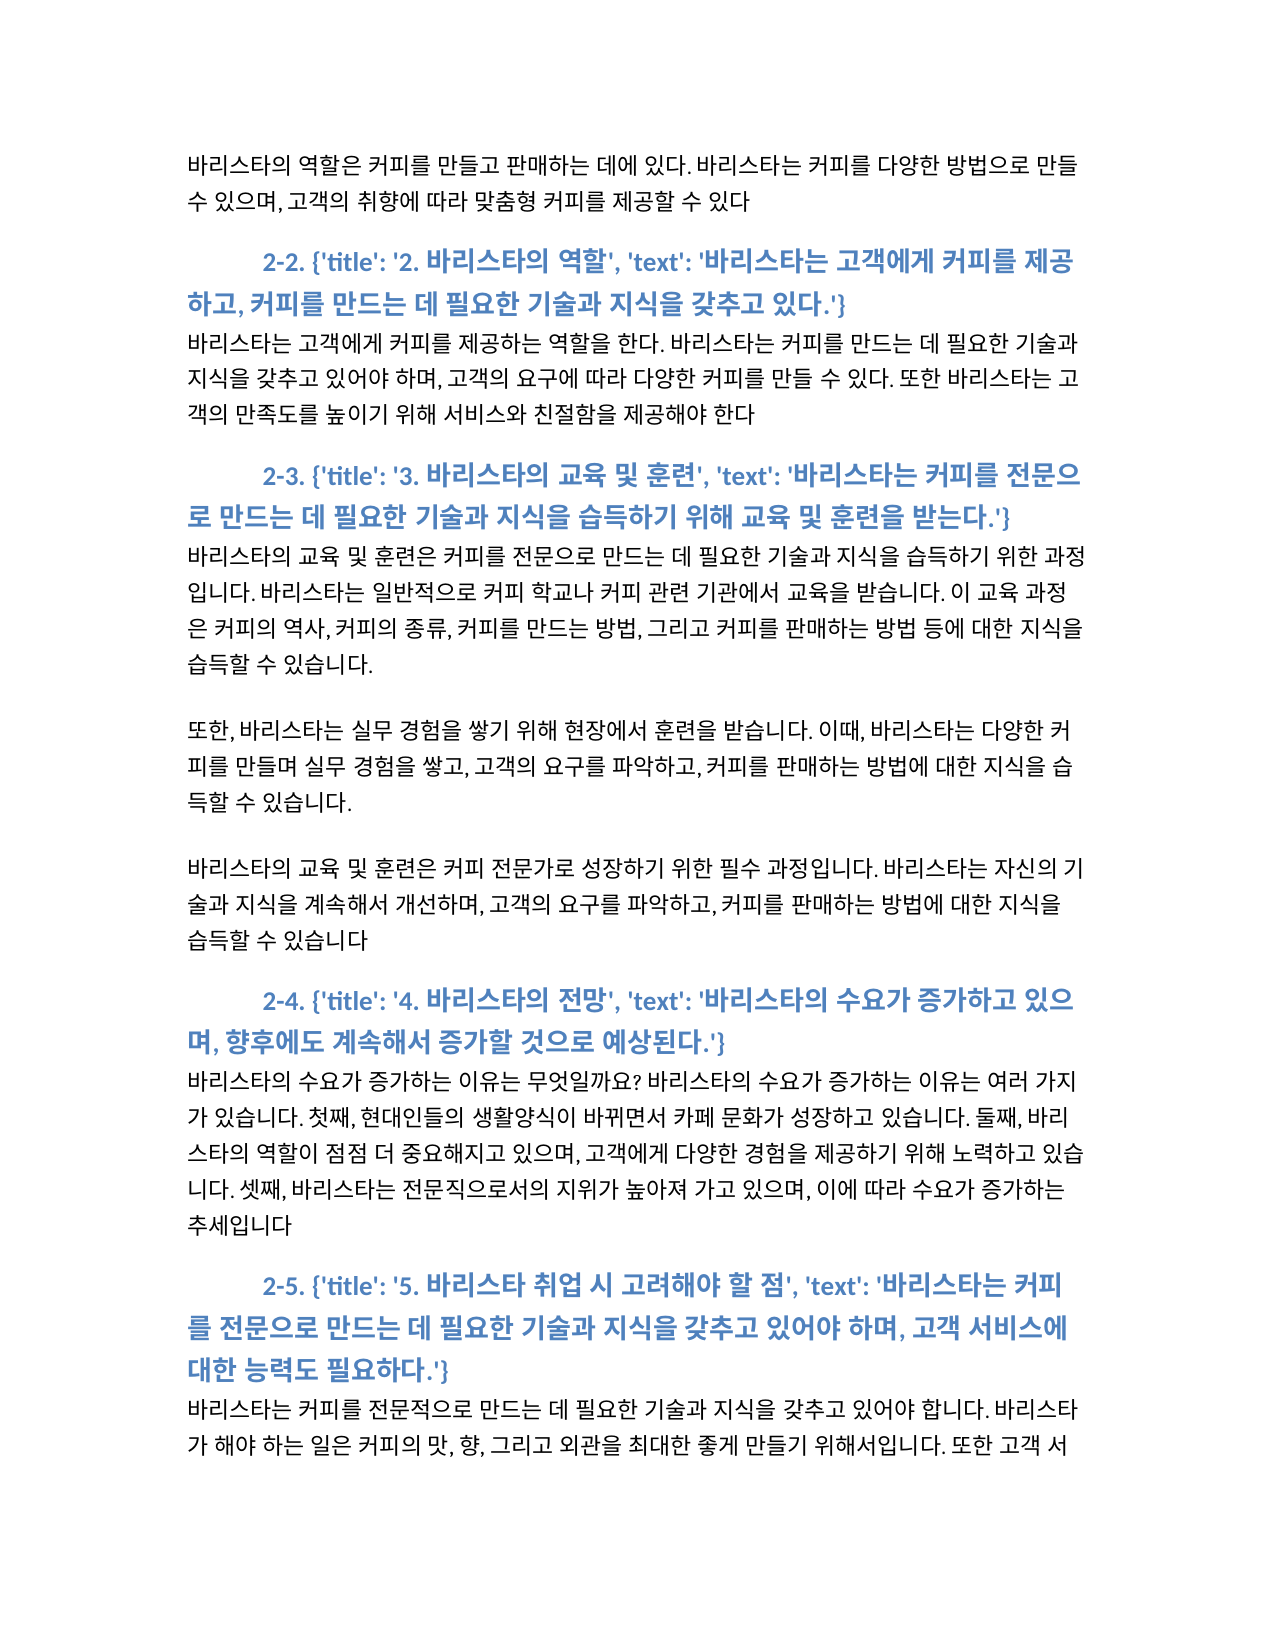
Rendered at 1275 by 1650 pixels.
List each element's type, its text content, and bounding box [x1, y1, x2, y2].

text 바리스타는 고객에게 커피를 제공하는 역할을 한다. 바리스타는 커피를 만드는 데 필요한 기술과 지식을 갖추고 있어야 하며, 고객의 요구에 따라 다양한 커피를 만들 수 있다. 또한 바리스타는 고객의 만족도를 높이기 위해 서비스와 친절함을 제공해야 한다 [187, 327, 1087, 431]
subtitle 2-3. {'title': '3. 바리스타의 교육 및 훈련', 'text': '바리스타는 커피를 전문으로 만드는 데 필요한 기술과 지식을 습득하기 위해 교육 및 훈련을 받는다.'} [187, 456, 1087, 535]
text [187, 1394, 1087, 1461]
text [187, 150, 1087, 217]
text 바리스타의 교육 및 훈련은 커피를 전문으로 만드는 데 필요한 기술과 지식을 습득하기 위한 과정입니다. 바리스타는 일반적으로 커피 학교나 커피 관련 기관에서 교육을 받습니다. 이 교육 과정은 커피의 역사, 커피의 종류, 커피를 만드는 방법, 그리고 커피를 판매하는 방법 등에 대한 지식을 습득할 수 있습니다. 또한, 바리스타는 실무 경험을 쌓기 위해 현장에서 훈련을 받습니다. 이때, 바리스타는 다양한 커피를 만들며 실무 경험을 쌓고, 고객의 요구를 파악하고, 커피를 판매하는 방법에 대한 지식을 습득할 수 있습니다. 바리스타의 교육 및 훈련은 커피 전문가로 성장하기 위한 필수 과정입니다. 바리스타는 자신의 기술과 지식을 계속해서 개선하며, 고객의 요구를 파악하고, 커피를 판매하는 방법에 대한 지식을 습득할 수 있습니다 [187, 541, 1087, 956]
text 바리스타의 수요가 증가하는 이유는 무엇일까요? 바리스타의 수요가 증가하는 이유는 여러 가지가 있습니다. 첫째, 현대인들의 생활양식이 바뀌면서 카페 문화가 성장하고 있습니다. 둘째, 바리스타의 역할이 점점 더 중요해지고 있으며, 고객에게 다양한 경험을 제공하기 위해 노력하고 있습니다. 셋째, 바리스타는 전문직으로서의 지위가 높아져 가고 있으며, 이에 따라 수요가 증가하는 추세입니다 [187, 1066, 1087, 1241]
subtitle 2-5. {'title': '5. 바리스타 취업 시 고려해야 할 점', 'text': '바리스타는 커피를 전문으로 만드는 데 필요한 기술과 지식을 갖추고 있어야 하며, 고객 서비스에 대한 능력도 필요하다.'} [187, 1267, 1087, 1388]
subtitle 2-4. {'title': '4. 바리스타의 전망', 'text': '바리스타의 수요가 증가하고 있으며, 향후에도 계속해서 증가할 것으로 예상된다.'} [187, 982, 1087, 1061]
subtitle 2-2. {'title': '2. 바리스타의 역할', 'text': '바리스타는 고객에게 커피를 제공하고, 커피를 만드는 데 필요한 기술과 지식을 갖추고 있다.'} [187, 243, 1087, 322]
